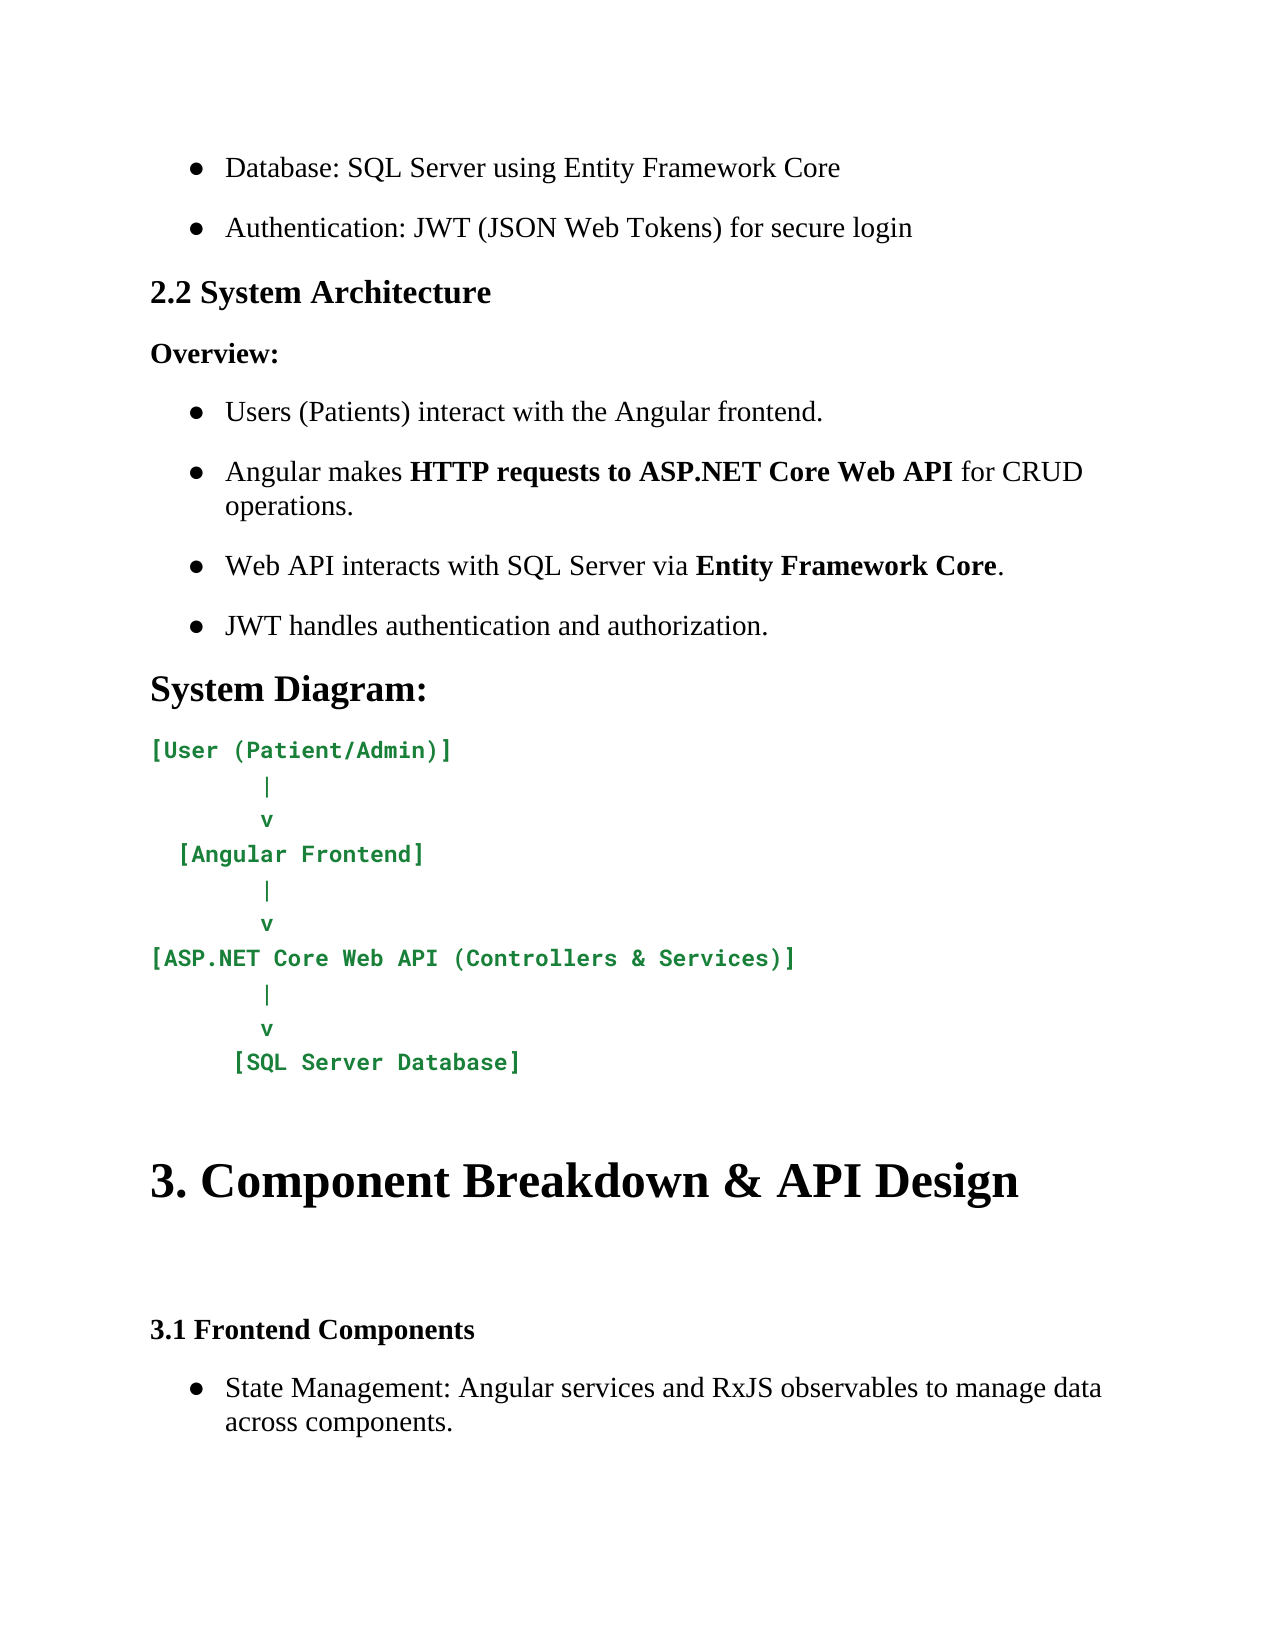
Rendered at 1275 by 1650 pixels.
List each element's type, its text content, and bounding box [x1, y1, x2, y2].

text Overview: [150, 336, 1125, 369]
list Database: SQL Server using Entity Framework Core [187, 150, 1125, 210]
text v [150, 1012, 1125, 1042]
text | [150, 873, 1125, 903]
text [ASP.NET Core Web API (Controllers & Services)] [150, 942, 1125, 973]
text v [150, 908, 1125, 938]
text [User (Patient/Admin)] [150, 734, 1125, 764]
list Angular makes HTTP requests to ASP.NET Core Web API for CRUD operations. [187, 454, 1125, 548]
subtitle 2.2 System Architecture [150, 273, 1125, 311]
list Authentication: JWT (JSON Web Tokens) for secure login [187, 210, 1125, 243]
text | [150, 977, 1125, 1007]
subtitle 3.1 Frontend Components [150, 1312, 1125, 1345]
list JWT handles authentication and authorization. [187, 608, 1125, 641]
list Web API interacts with SQL Server via Entity Framework Core. [187, 548, 1125, 608]
text System Diagram: [150, 666, 1125, 709]
list State Management: Angular services and RxJS observables to manage data across components. [187, 1370, 1125, 1464]
text [SQL Server Database] [150, 1047, 1125, 1077]
text 3. Component Breakdown & API Design [150, 1151, 1125, 1208]
text [Angular Frontend] [150, 838, 1125, 869]
text | [150, 769, 1125, 799]
text v [150, 804, 1125, 834]
list Users (Patients) interact with the Angular frontend. [187, 394, 1125, 454]
